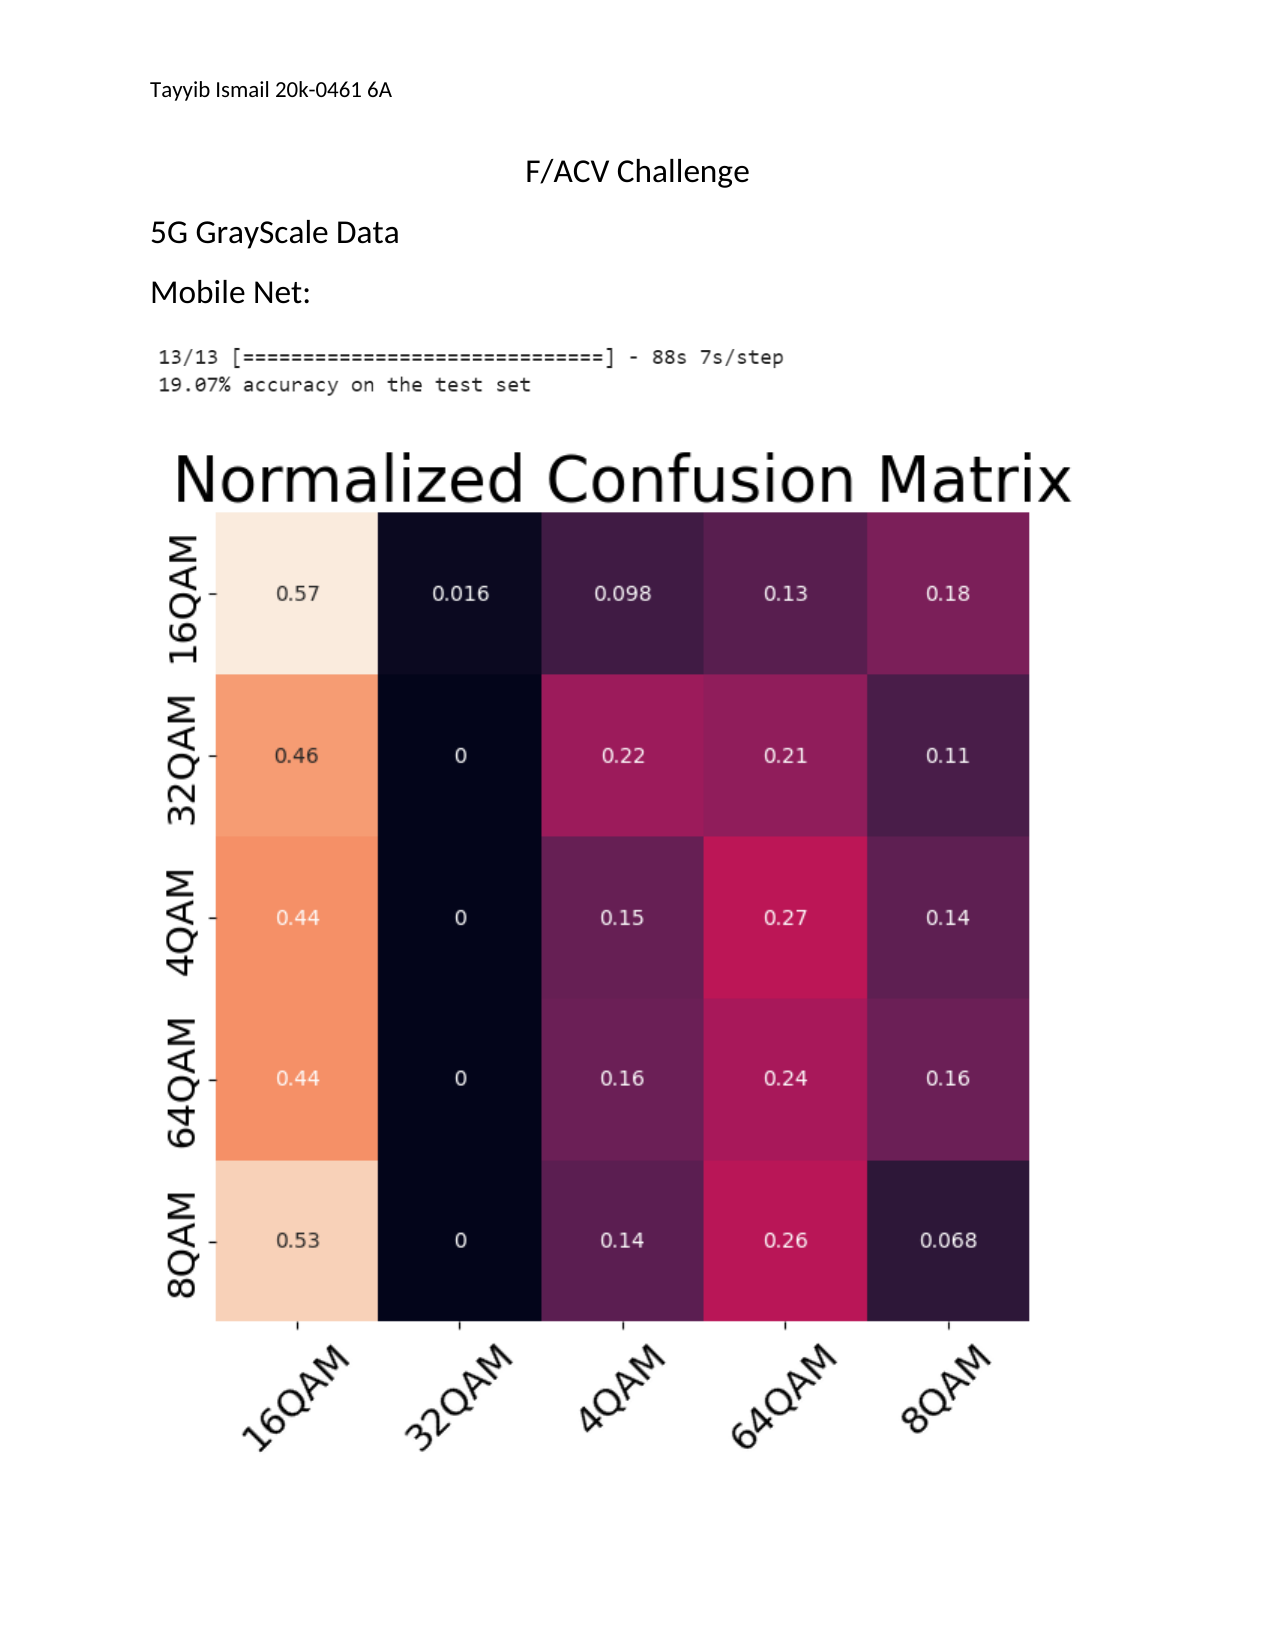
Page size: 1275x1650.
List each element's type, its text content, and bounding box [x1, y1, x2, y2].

text Mobile Net: [150, 271, 1125, 312]
picture [150, 436, 1088, 1473]
text F/ACV Challenge [150, 150, 1125, 191]
picture [150, 331, 891, 418]
text 5G GrayScale Data [150, 211, 1125, 251]
